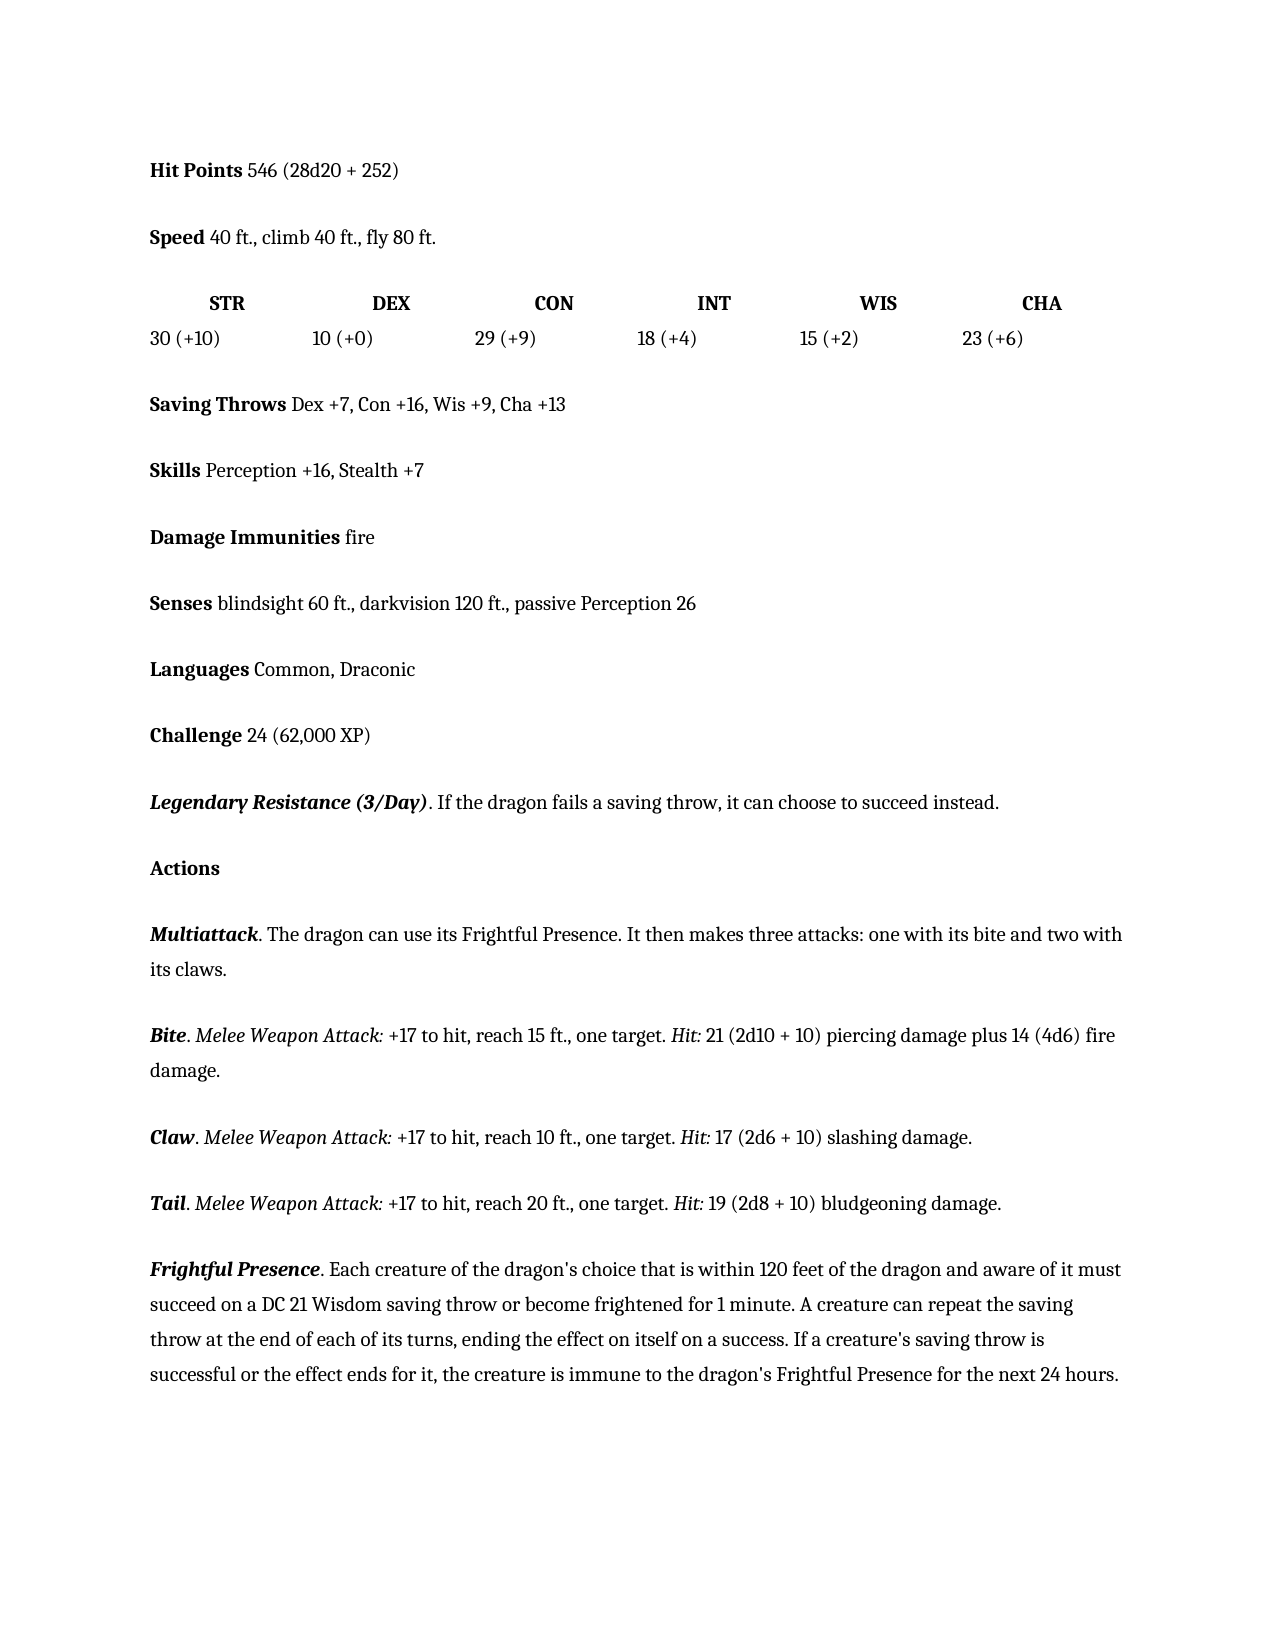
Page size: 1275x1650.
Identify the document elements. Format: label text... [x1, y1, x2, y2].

text Challenge 24 (62,000 XP) [150, 715, 1125, 750]
text Actions [150, 847, 1125, 882]
text Tail. Melee Weapon Attack: +17 to hit, reach 20 ft., one target. Hit: 19 (2d8 + 10) bludgeoning damage. [150, 1182, 1125, 1217]
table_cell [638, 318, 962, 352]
text Senses blindsight 60 ft., darkvision 120 ft., passive Perception 26 [150, 582, 1125, 617]
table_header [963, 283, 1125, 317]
text Claw. Melee Weapon Attack: +17 to hit, reach 10 ft., one target. Hit: 17 (2d6 + 10) slashing damage. [150, 1116, 1125, 1151]
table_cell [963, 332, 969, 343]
text Legendary Resistance (3/Day). If the dragon fails a saving throw, it can choose to succeed instead. [150, 781, 1125, 816]
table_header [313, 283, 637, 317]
text Hit Points 546 (28d20 + 252) [150, 150, 1125, 185]
text Damage Immunities fire [150, 516, 1125, 551]
text Multiattack. The dragon can use its Frightful Presence. It then makes three attacks: one with its bite and two with its claws. [150, 914, 1125, 984]
text Skills Perception +16, Stealth +7 [150, 450, 1125, 485]
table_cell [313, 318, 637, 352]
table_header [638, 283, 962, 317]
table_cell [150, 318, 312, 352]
text Frightful Presence. Each creature of the dragon's choice that is within 120 feet of the dragon and aware of it must succeed on a DC 21 Wisdom saving throw or become frightened for 1 minute. A creature can repeat the saving throw at the end of each of its turns, ending the effect on itself on a success. If a creature's saving throw is successful or the effect ends for it, the creature is immune to the dragon's Frightful Presence for the next 24 hours. [150, 1249, 1125, 1389]
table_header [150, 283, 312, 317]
text Languages Common, Draconic [150, 649, 1125, 684]
text Bite. Melee Weapon Attack: +17 to hit, reach 15 ft., one target. Hit: 21 (2d10 + 10) piercing damage plus 14 (4d6) fire damage. [150, 1015, 1125, 1085]
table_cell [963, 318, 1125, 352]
text Speed 40 ft., climb 40 ft., fly 80 ft. [150, 216, 1125, 251]
text Saving Throws Dex +7, Con +16, Wis +9, Cha +13 [150, 384, 1125, 419]
